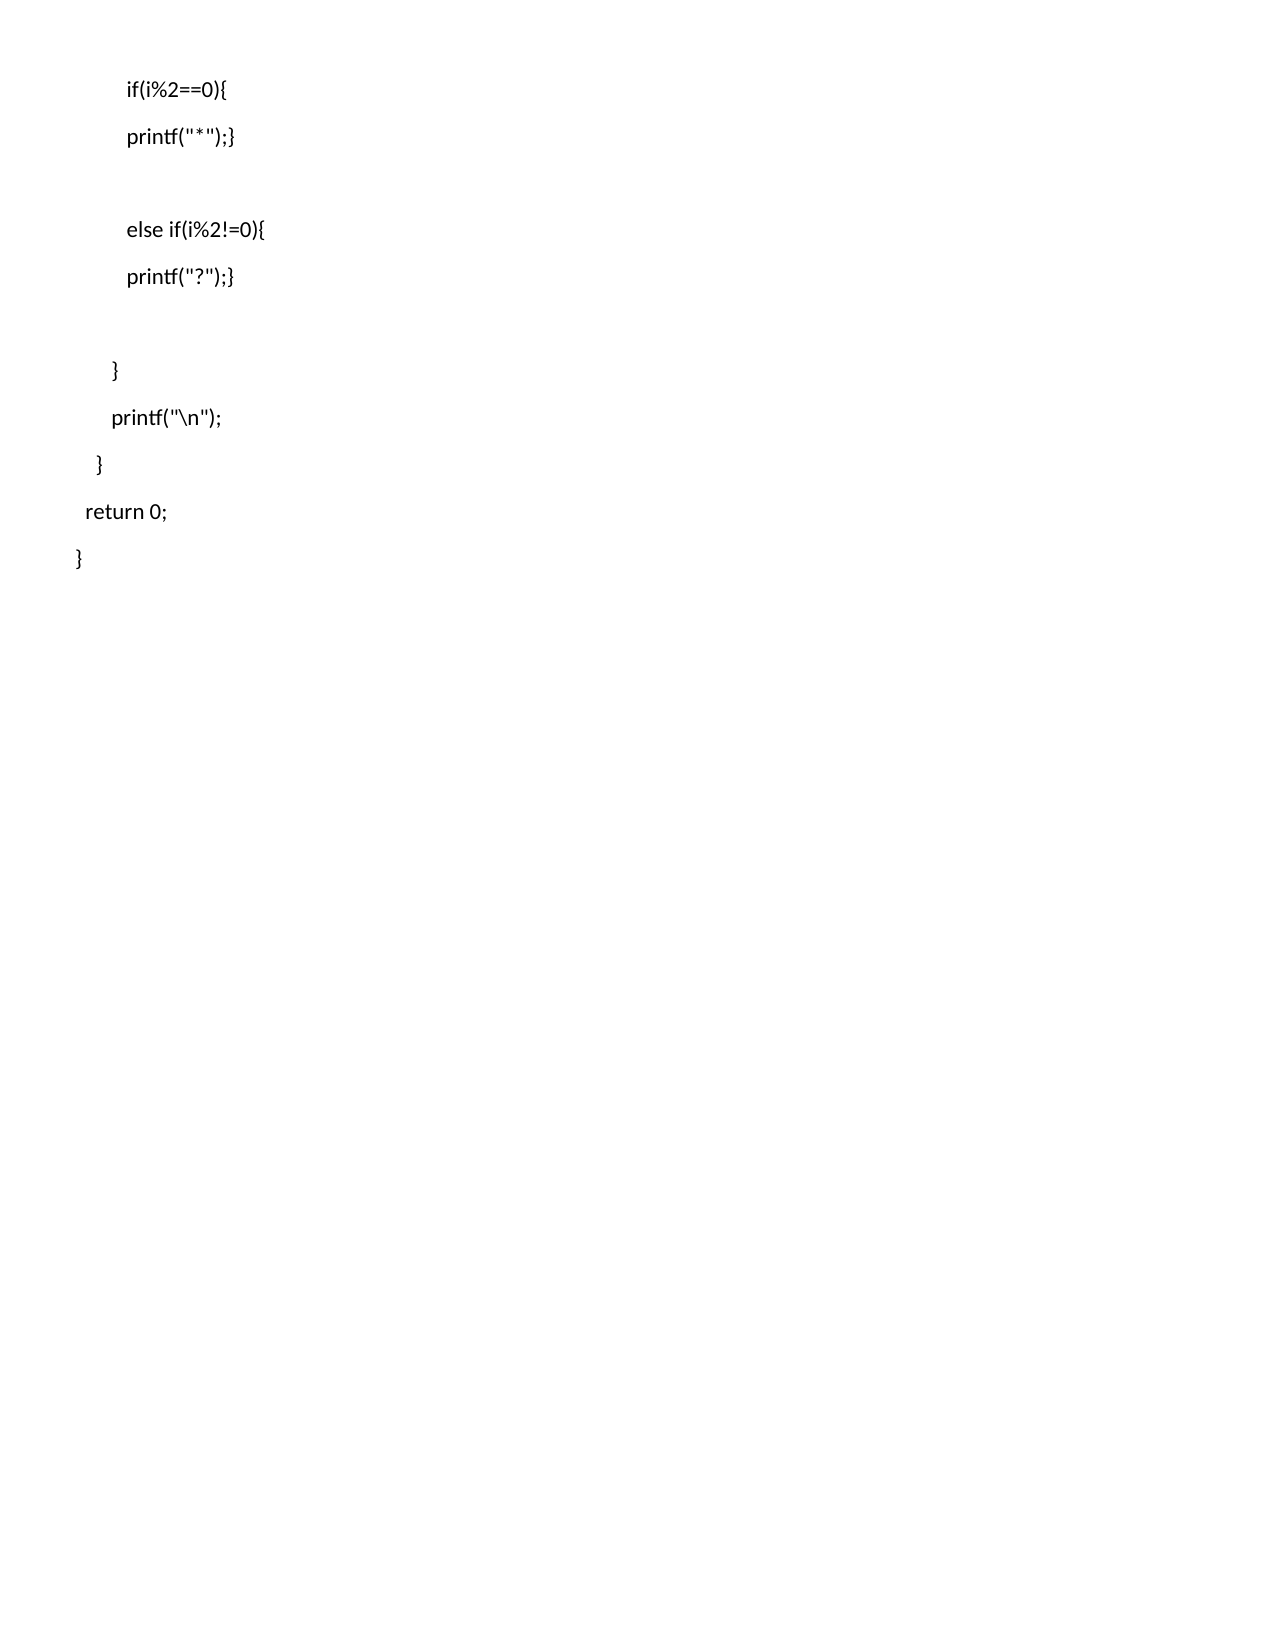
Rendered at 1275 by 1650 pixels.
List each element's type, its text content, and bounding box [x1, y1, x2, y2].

text if(i%2==0){ [75, 75, 1181, 103]
text return 0; [75, 497, 1181, 525]
text else if(i%2!=0){ [75, 216, 1181, 244]
text } [75, 544, 1181, 572]
text } [75, 450, 1181, 478]
text } [75, 356, 1181, 384]
text printf("*");} [75, 122, 1181, 150]
text printf("?");} [75, 262, 1181, 291]
text printf("\n"); [75, 403, 1181, 431]
